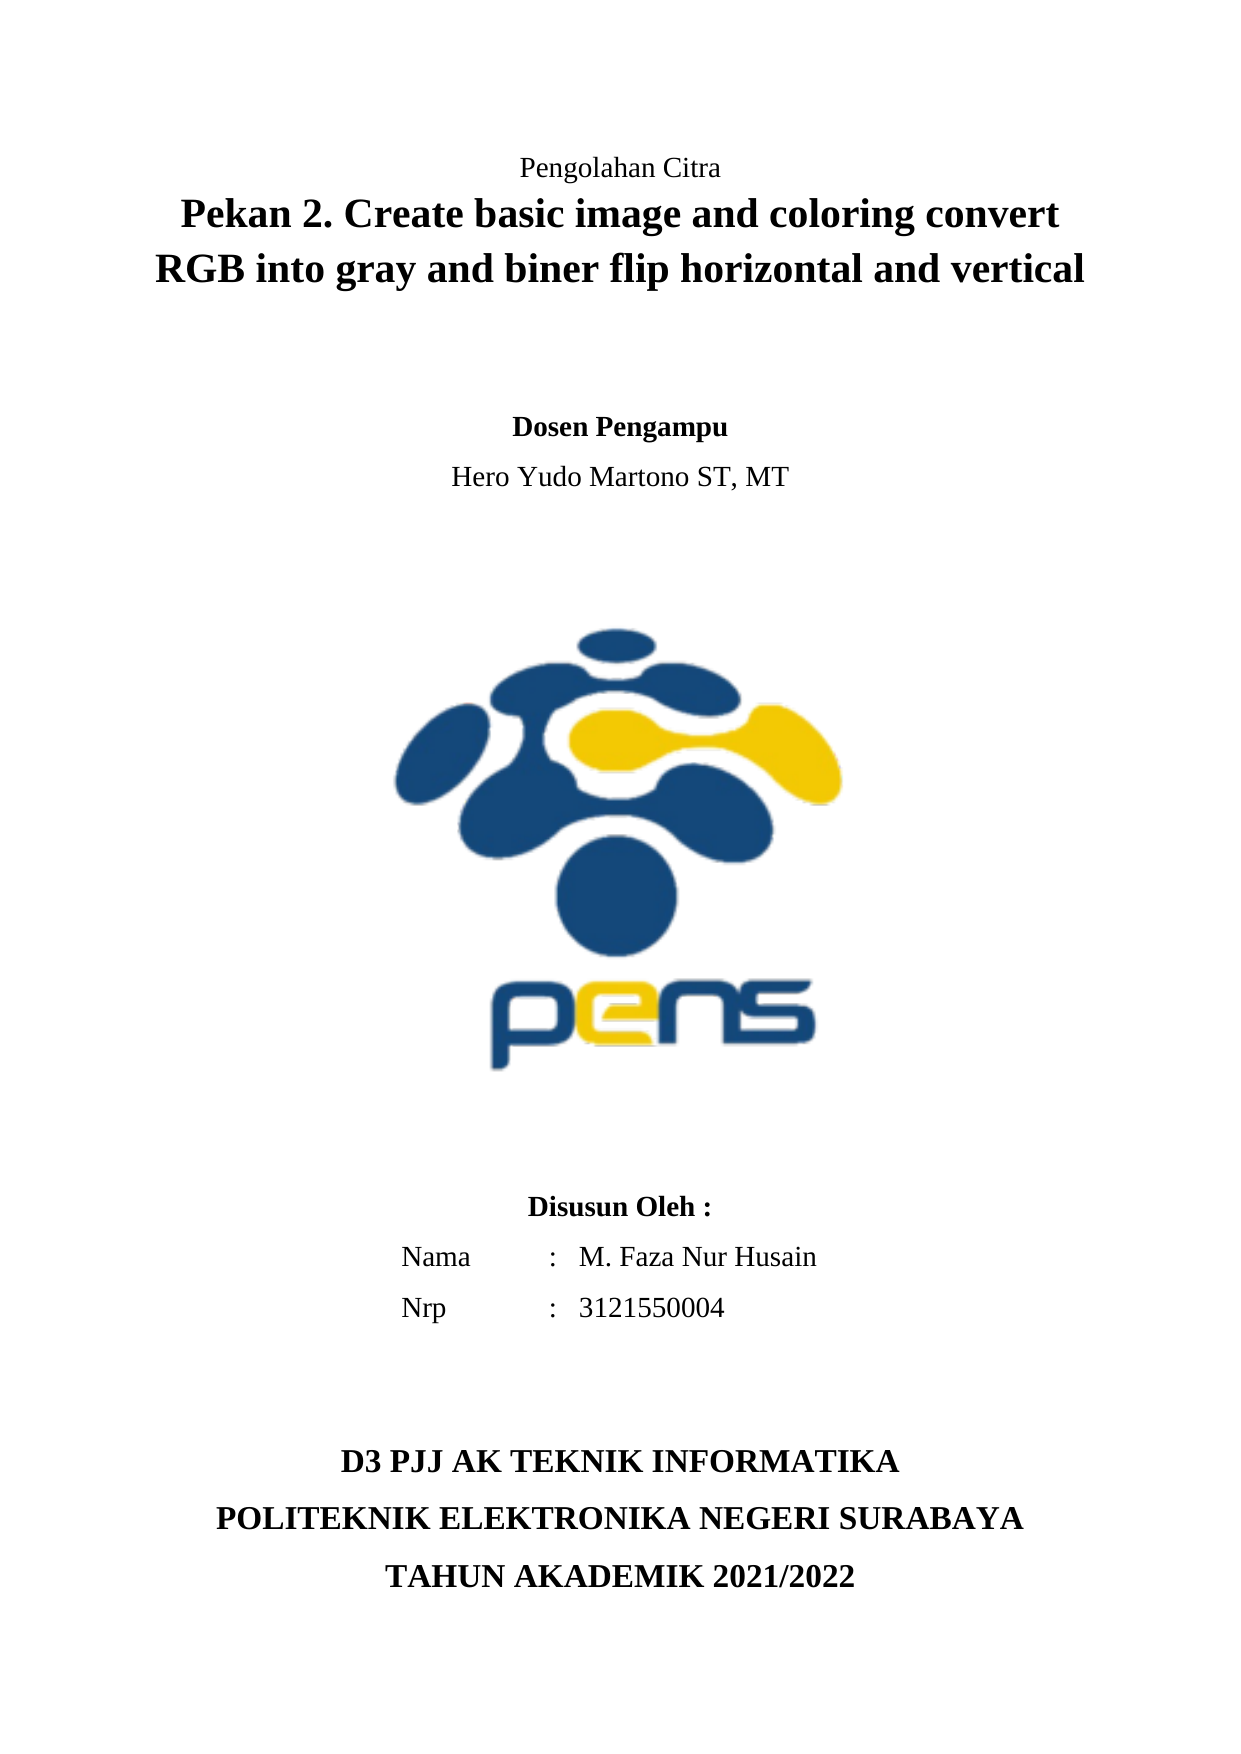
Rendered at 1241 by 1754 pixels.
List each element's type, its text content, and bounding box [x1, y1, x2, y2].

text Disusun Oleh : [150, 1189, 1090, 1223]
text Hero Yudo Martono ST, MT [150, 459, 1090, 493]
picture [372, 612, 868, 1084]
text Nrp : 3121550004 [401, 1290, 1090, 1323]
text TAHUN AKADEMIK 2021/2022 [150, 1556, 1090, 1594]
text POLITEKNIK ELEKTRONIKA NEGERI SURABAYA [150, 1498, 1090, 1537]
text Nama : M. Faza Nur Husain [401, 1239, 1090, 1273]
text Pengolahan Citra [150, 150, 1090, 183]
text D3 PJJ AK TEKNIK INFORMATIKA [150, 1441, 1090, 1479]
text Dosen Pengampu [150, 409, 1090, 442]
text Pekan 2. Create basic image and coloring convert RGB into gray and biner flip horizontal and vertical [150, 188, 1090, 292]
